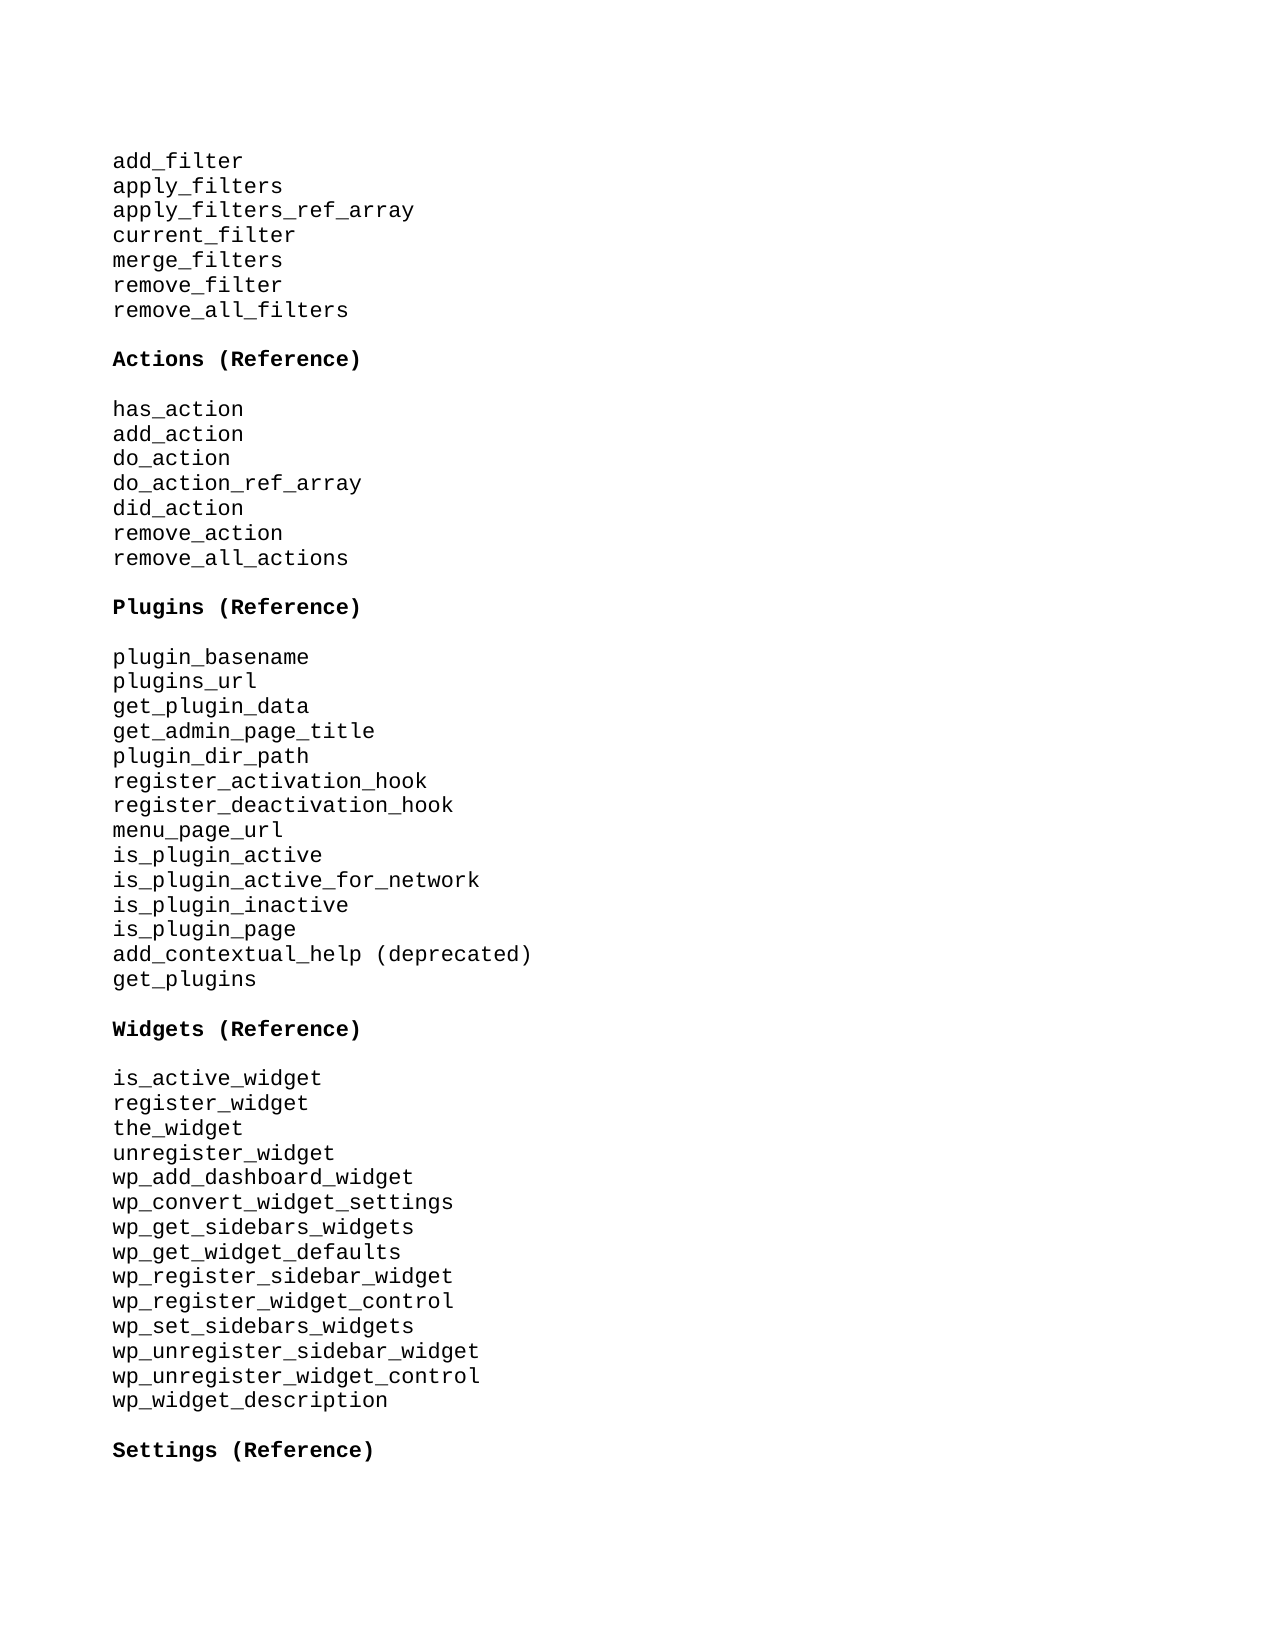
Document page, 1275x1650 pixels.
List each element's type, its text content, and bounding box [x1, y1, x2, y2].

text plugin_dir_path [112, 745, 1163, 770]
text add_filter [112, 150, 1163, 175]
text has_action [112, 398, 1163, 423]
text remove_action [112, 522, 1163, 547]
text merge_filters [112, 249, 1163, 274]
text is_plugin_active_for_network [112, 869, 1163, 894]
text menu_page_url [112, 819, 1163, 844]
text remove_filter [112, 274, 1163, 299]
text wp_unregister_sidebar_widget [112, 1340, 1163, 1365]
text apply_filters [112, 175, 1163, 199]
text apply_filters_ref_array [112, 199, 1163, 224]
text wp_register_sidebar_widget [112, 1266, 1163, 1290]
text is_plugin_page [112, 918, 1163, 943]
text the_widget [112, 1117, 1163, 1142]
text unregister_widget [112, 1142, 1163, 1166]
text wp_widget_description [112, 1389, 1163, 1414]
text wp_unregister_widget_control [112, 1365, 1163, 1389]
text wp_get_widget_defaults [112, 1241, 1163, 1266]
text Actions (Reference) [112, 348, 1163, 373]
text wp_set_sidebars_widgets [112, 1315, 1163, 1340]
text do_action [112, 447, 1163, 472]
text is_plugin_active [112, 844, 1163, 869]
text Widgets (Reference) [112, 1018, 1163, 1042]
text Plugins (Reference) [112, 596, 1163, 621]
text wp_register_widget_control [112, 1290, 1163, 1315]
text plugins_url [112, 671, 1163, 695]
text plugin_basename [112, 646, 1163, 671]
text current_filter [112, 224, 1163, 249]
text did_action [112, 497, 1163, 522]
text get_plugin_data [112, 695, 1163, 720]
text wp_convert_widget_settings [112, 1191, 1163, 1216]
text wp_get_sidebars_widgets [112, 1216, 1163, 1241]
text add_contextual_help (deprecated) [112, 943, 1163, 968]
text register_deactivation_hook [112, 794, 1163, 819]
text get_admin_page_title [112, 720, 1163, 745]
text is_active_widget [112, 1067, 1163, 1092]
text get_plugins [112, 968, 1163, 993]
text Settings (Reference) [112, 1439, 1163, 1464]
text register_activation_hook [112, 770, 1163, 794]
text remove_all_actions [112, 547, 1163, 571]
text add_action [112, 423, 1163, 447]
text register_widget [112, 1092, 1163, 1117]
text remove_all_filters [112, 299, 1163, 323]
text do_action_ref_array [112, 472, 1163, 497]
text is_plugin_inactive [112, 894, 1163, 918]
text wp_add_dashboard_widget [112, 1166, 1163, 1191]
